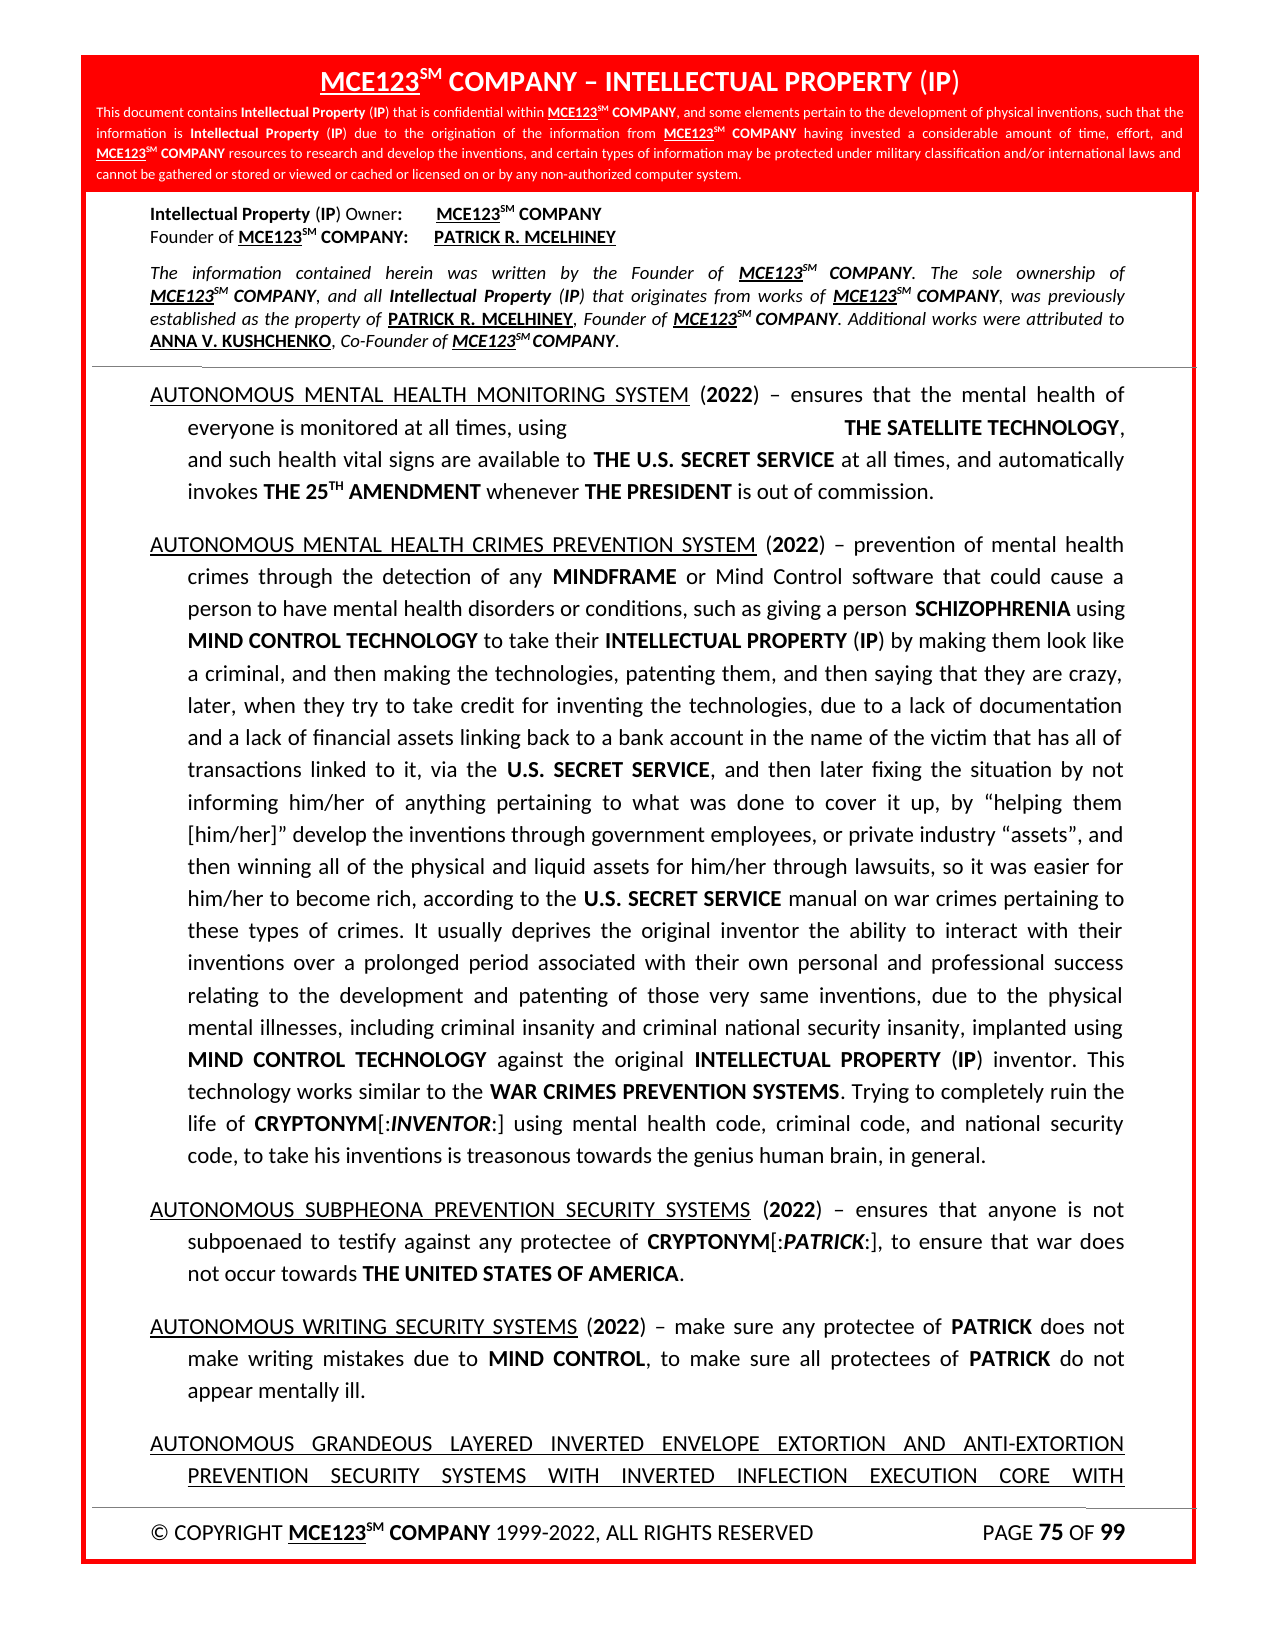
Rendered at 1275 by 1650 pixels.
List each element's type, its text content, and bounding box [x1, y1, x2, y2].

text AUTONOMOUS MENTAL HEALTH MONITORING SYSTEM (2022) – ensures that the mental health of everyone is monitored at all times, using THE SATELLITE TECHNOLOGY, and such health vital signs are available to THE U.S. SECRET SERVICE at all times, and automatically invokes THE 25TH AMENDMENT whenever THE PRESIDENT is out of commission. [150, 381, 1125, 505]
text AUTONOMOUS WRITING SECURITY SYSTEMS (2022) – make sure any protectee of PATRICK does not make writing mistakes due to MIND CONTROL, to make sure all protectees of PATRICK do not appear mentally ill. [150, 1312, 1125, 1404]
text AUTONOMOUS MENTAL HEALTH CRIMES PREVENTION SYSTEM (2022) – prevention of mental health crimes through the detection of any MINDFRAME or Mind Control software that could cause a person to have mental health disorders or conditions, such as giving a person SCHIZOPHRENIA using MIND CONTROL TECHNOLOGY to take their INTELLECTUAL PROPERTY (IP) by making them look like a criminal, and then making the technologies, patenting them, and then saying that they are crazy, later, when they try to take credit for inventing the technologies, due to a lack of documentation and a lack of financial assets linking back to a bank account in the name of the victim that has all of transactions linked to it, via the U.S. SECRET SERVICE, and then later fixing the situation by not informing him/her of anything pertaining to what was done to cover it up, by “helping them [him/her]” develop the inventions through government employees, or private industry “assets”, and then winning all of the physical and liquid assets for him/her through lawsuits, so it was easier for him/her to become rich, according to the U.S. SECRET SERVICE manual on war crimes pertaining to these types of crimes. It usually deprives the original inventor the ability to interact with their inventions over a prolonged period associated with their own personal and professional success relating to the development and patenting of those very same inventions, due to the physical mental illnesses, including criminal insanity and criminal national security insanity, implanted using MIND CONTROL TECHNOLOGY against the original INTELLECTUAL PROPERTY (IP) inventor. This technology works similar to the WAR CRIMES PREVENTION SYSTEMS. Trying to completely ruin the life of CRYPTONYM[:INVENTOR:] using mental health code, criminal code, and national security code, to take his inventions is treasonous towards the genius human brain, in general. [150, 530, 1125, 1170]
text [150, 1455, 1125, 1490]
text AUTONOMOUS SUBPHEONA PREVENTION SECURITY SYSTEMS (2022) – ensures that anyone is not subpoenaed to testify against any protectee of CRYPTONYM[:PATRICK:], to ensure that war does not occur towards THE UNITED STATES OF AMERICA. [150, 1195, 1125, 1287]
